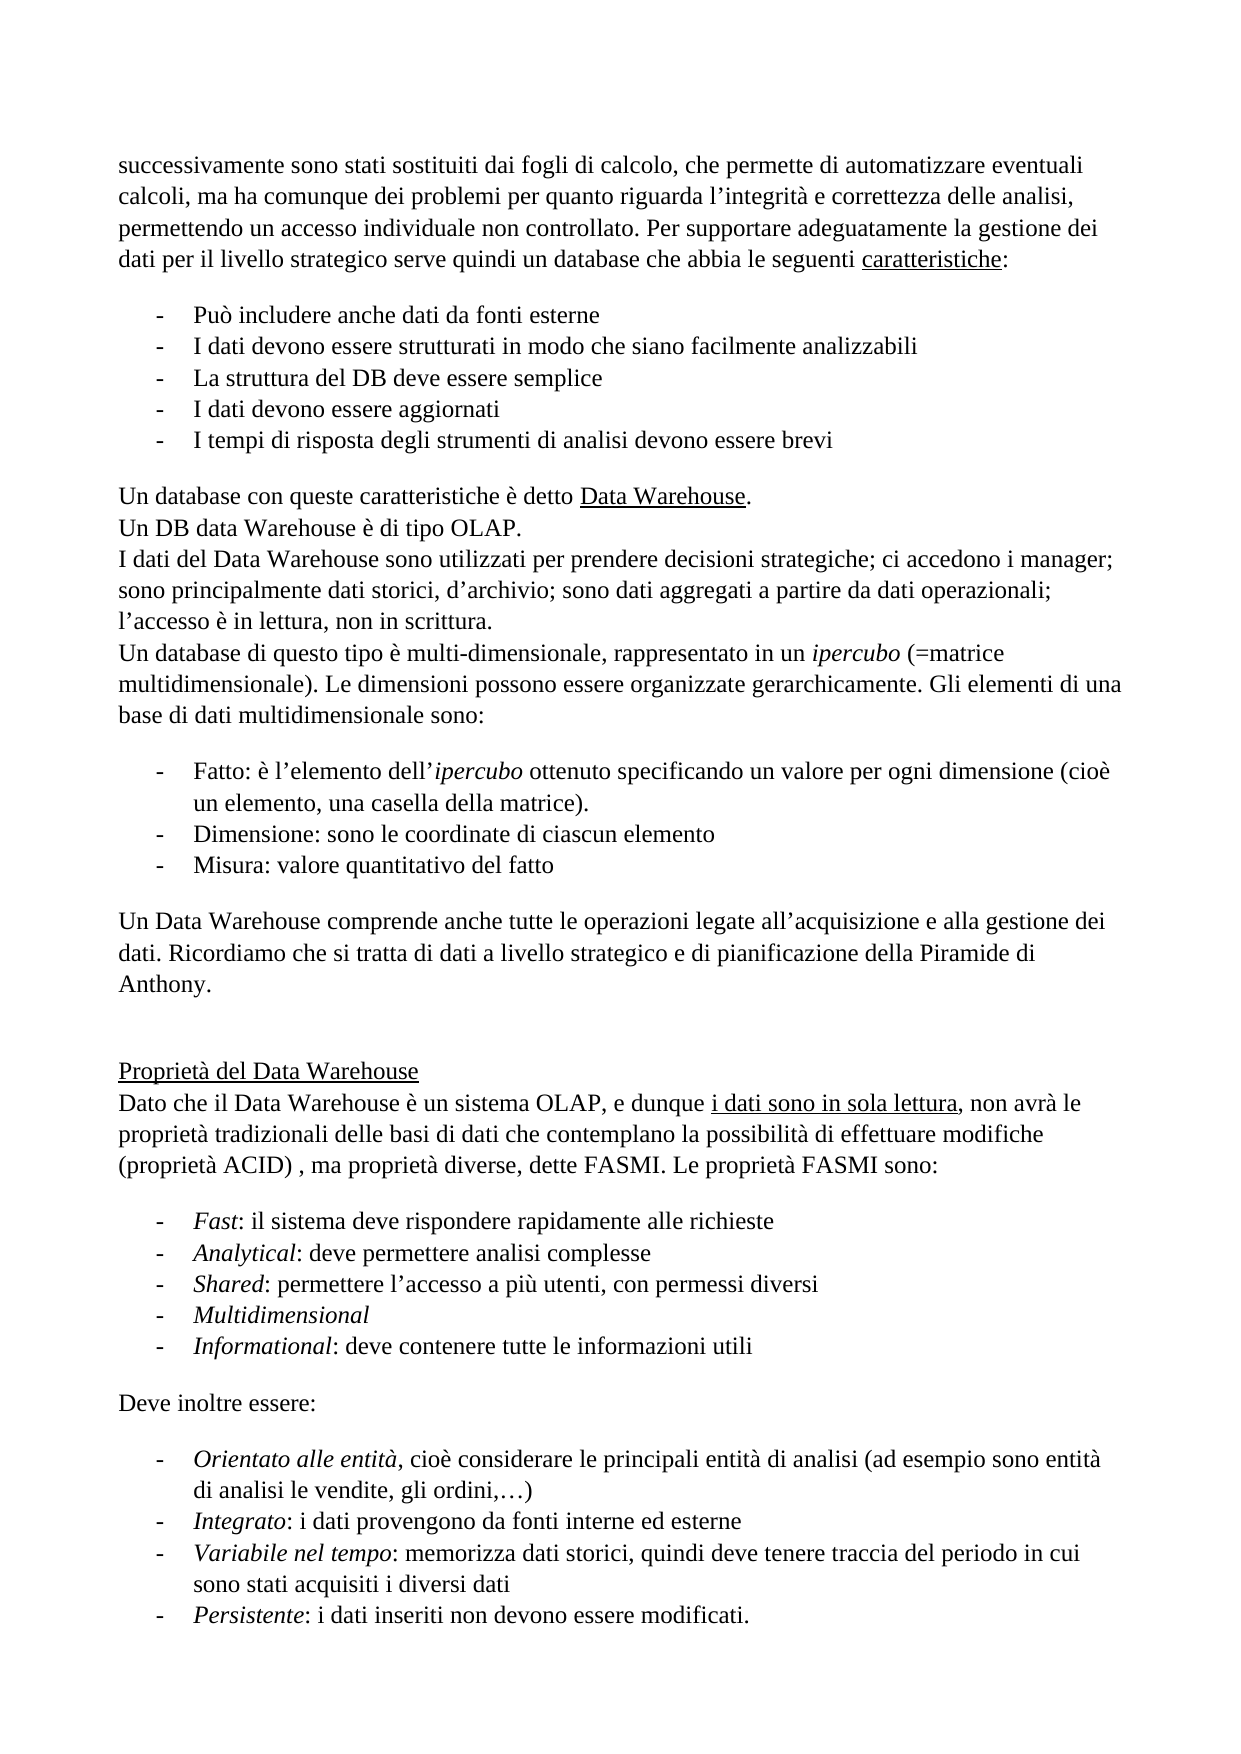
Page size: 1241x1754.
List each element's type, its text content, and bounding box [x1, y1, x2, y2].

list Fatto: è l’elemento dell’ipercubo ottenuto specificando un valore per ogni dimensione (cioè un elemento, una casella della matrice). [156, 754, 1122, 816]
list Multidimensional [156, 1298, 1122, 1329]
list Shared: permettere l’accesso a più utenti, con permessi diversi [156, 1266, 1122, 1298]
list Analytical: deve permettere analisi complesse [156, 1235, 1122, 1266]
list Persistente: i dati inseriti non devono essere modificati. [156, 1598, 1122, 1629]
list Fast: il sistema deve rispondere rapidamente alle richieste [156, 1204, 1122, 1235]
list Orientato alle entità, cioè considerare le principali entità di analisi (ad esempio sono entità di analisi le vendite, gli ordini,…) [156, 1441, 1122, 1504]
text Un database con queste caratteristiche è detto Data Warehouse. Un DB data Warehouse è di tipo OLAP. I dati del Data Warehouse sono utilizzati per prendere decisioni strategiche; ci accedono i manager; sono principalmente dati storici, d’archivio; sono dati aggregati a partire da dati operazionali; l’accesso è in lettura, non in scrittura. Un database di questo tipo è multi-dimensionale, rappresentato in un ipercubo (=matrice multidimensionale). Le dimensioni possono essere organizzate gerarchicamente. Gli elementi di una base di dati multidimensionale sono: [118, 479, 1122, 729]
list Dimensione: sono le coordinate di ciascun elemento [156, 816, 1122, 848]
list I dati devono essere aggiornati [156, 391, 1122, 423]
list I dati devono essere strutturati in modo che siano facilmente analizzabili [156, 329, 1122, 360]
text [118, 148, 1122, 273]
list Può includere anche dati da fonti esterne [156, 298, 1122, 329]
text Un Data Warehouse comprende anche tutte le operazioni legate all’acquisizione e alla gestione dei dati. Ricordiamo che si tratta di dati a livello strategico e di pianificazione della Piramide di Anthony. [118, 904, 1122, 998]
list Informational: deve contenere tutte le informazioni utili [156, 1329, 1122, 1360]
list Misura: valore quantitativo del fatto [156, 848, 1122, 879]
list Variabile nel tempo: memorizza dati storici, quindi deve tenere traccia del periodo in cui sono stati acquisiti i diversi dati [156, 1535, 1122, 1598]
list I tempi di risposta degli strumenti di analisi devono essere brevi [156, 423, 1122, 454]
list Integrato: i dati provengono da fonti interne ed esterne [156, 1504, 1122, 1535]
list La struttura del DB deve essere semplice [156, 360, 1122, 391]
text Proprietà del Data Warehouse Dato che il Data Warehouse è un sistema OLAP, e dunque i dati sono in sola lettura, non avrà le proprietà tradizionali delle basi di dati che contemplano la possibilità di effettuare modifiche (proprietà ACID) , ma proprietà diverse, dette FASMI. Le proprietà FASMI sono: [118, 1023, 1122, 1179]
text Deve inoltre essere: [118, 1385, 1122, 1416]
